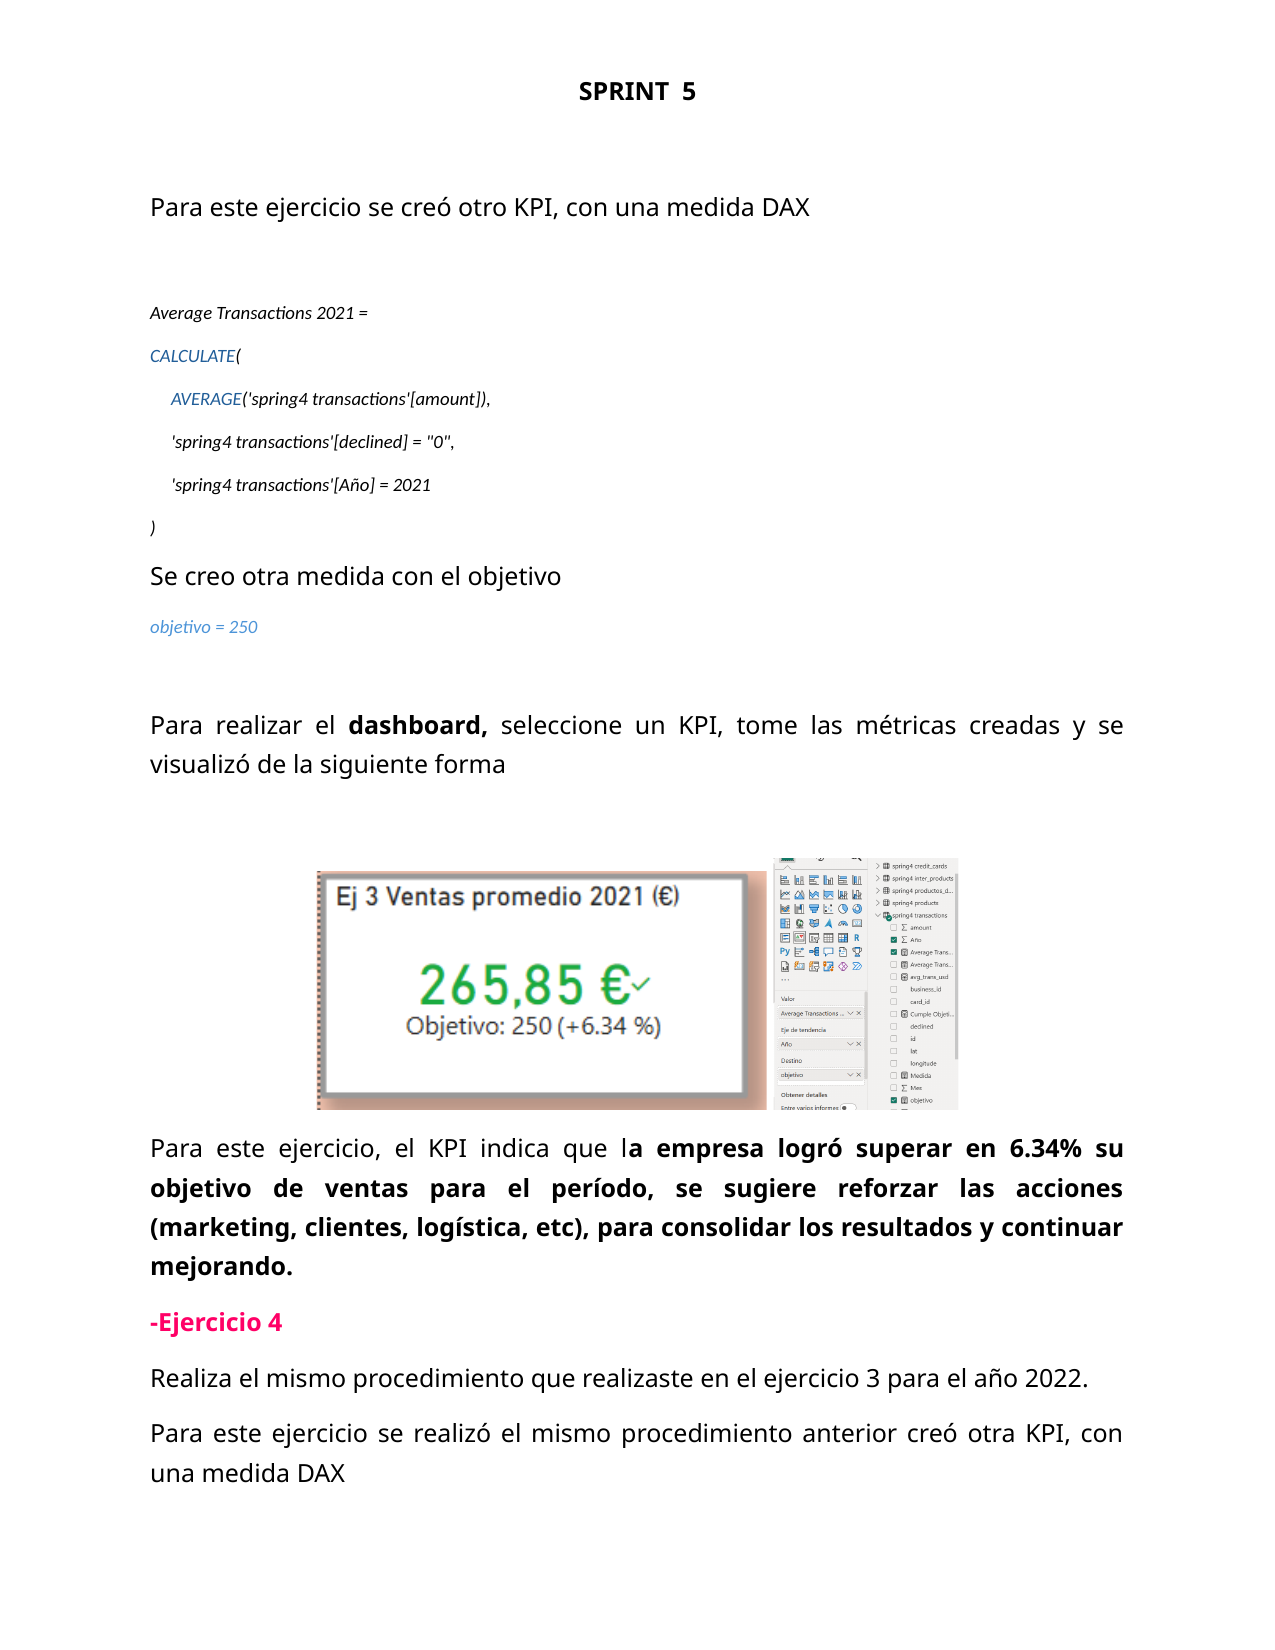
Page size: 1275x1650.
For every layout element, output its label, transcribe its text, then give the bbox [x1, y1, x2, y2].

text Para este ejercicio, el KPI indica que la empresa logró superar en 6.34% su objetivo de ventas para el período, se sugiere reforzar las acciones (marketing, clientes, logística, etc), para consolidar los resultados y continuar mejorando. [150, 1131, 1125, 1283]
text 'spring4 transactions'[declined] = "0", [150, 430, 1125, 453]
text Para este ejercicio se creó otro KPI, con una medida DAX [150, 150, 1125, 223]
text Realiza el mismo procedimiento que realizaste en el ejercicio 3 para el año 2022. [150, 1360, 1125, 1394]
text AVERAGE('spring4 transactions'[amount]), [150, 387, 1125, 410]
text Average Transactions 2021 = [150, 301, 1125, 324]
text Se creo otra medida con el objetivo [150, 559, 1125, 593]
picture [773, 858, 959, 1110]
text Para realizar el dashboard, seleccione un KPI, tome las métricas creadas y se visualizó de la siguiente forma [150, 707, 1125, 781]
text objetivo = 250 [150, 615, 1125, 638]
text 'spring4 transactions'[Año] = 2021 [150, 473, 1125, 496]
text ) [150, 516, 1125, 539]
picture [316, 871, 767, 1110]
text CALCULATE( [150, 344, 1125, 367]
text -Ejercicio 4 [150, 1304, 1125, 1338]
text Para este ejercicio se realizó el mismo procedimiento anterior creó otra KPI, con una medida DAX [150, 1416, 1125, 1489]
